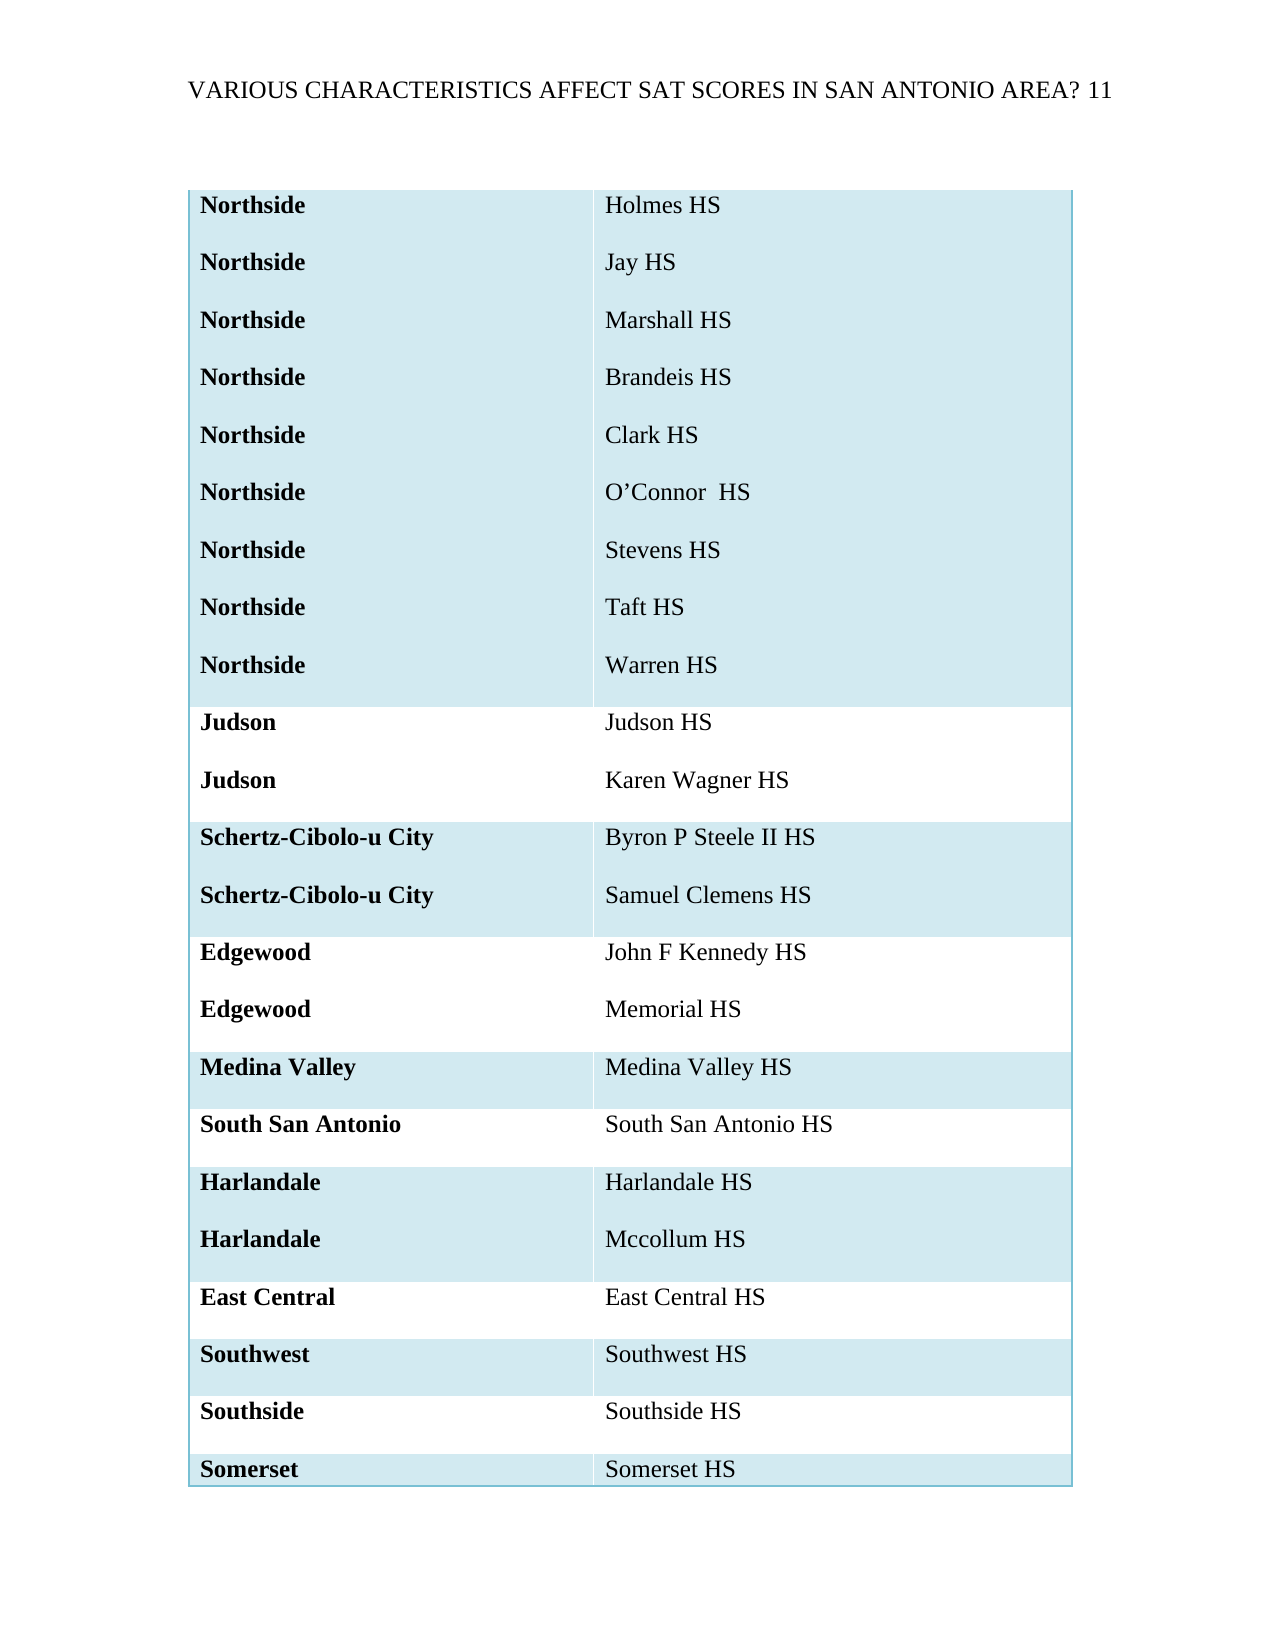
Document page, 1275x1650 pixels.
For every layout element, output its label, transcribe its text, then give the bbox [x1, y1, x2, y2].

table_cell Byron P Steele II HS Samuel Clemens HS [594, 822, 1071, 937]
table_cell Southside [190, 1396, 593, 1454]
table_cell Schertz-Cibolo-u City Schertz-Cibolo-u City [190, 822, 593, 937]
table_cell Harlandale HS Mccollum HS [594, 1167, 1071, 1282]
table_cell Judson HS Karen Wagner HS [594, 707, 1071, 822]
table_cell Medina Valley HS [594, 1052, 1071, 1109]
table_cell Holmes HS Jay HS Marshall HS Brandeis HS Clark HS O’Connor HS Stevens HS Taft HS Warren HS [594, 190, 1071, 707]
table_cell Somerset HS [594, 1454, 1071, 1485]
table_cell South San Antonio HS [594, 1109, 1071, 1167]
table_cell South San Antonio [190, 1109, 593, 1167]
table_cell Somerset [190, 1454, 593, 1485]
table_cell Judson Judson [190, 707, 593, 822]
table_cell Southwest [190, 1339, 593, 1396]
table_cell East Central HS [594, 1282, 1071, 1339]
table_cell Harlandale Harlandale [190, 1167, 593, 1282]
table_cell John F Kennedy HS Memorial HS [594, 937, 1071, 1052]
table_cell Northside Northside Northside Northside Northside Northside Northside Northside Northside [190, 190, 593, 707]
table_cell East Central [190, 1282, 593, 1339]
table_cell Medina Valley [190, 1052, 593, 1109]
table_cell Edgewood Edgewood [190, 937, 593, 1052]
table_cell Southside HS [594, 1396, 1071, 1454]
table_cell Southwest HS [594, 1339, 1071, 1396]
